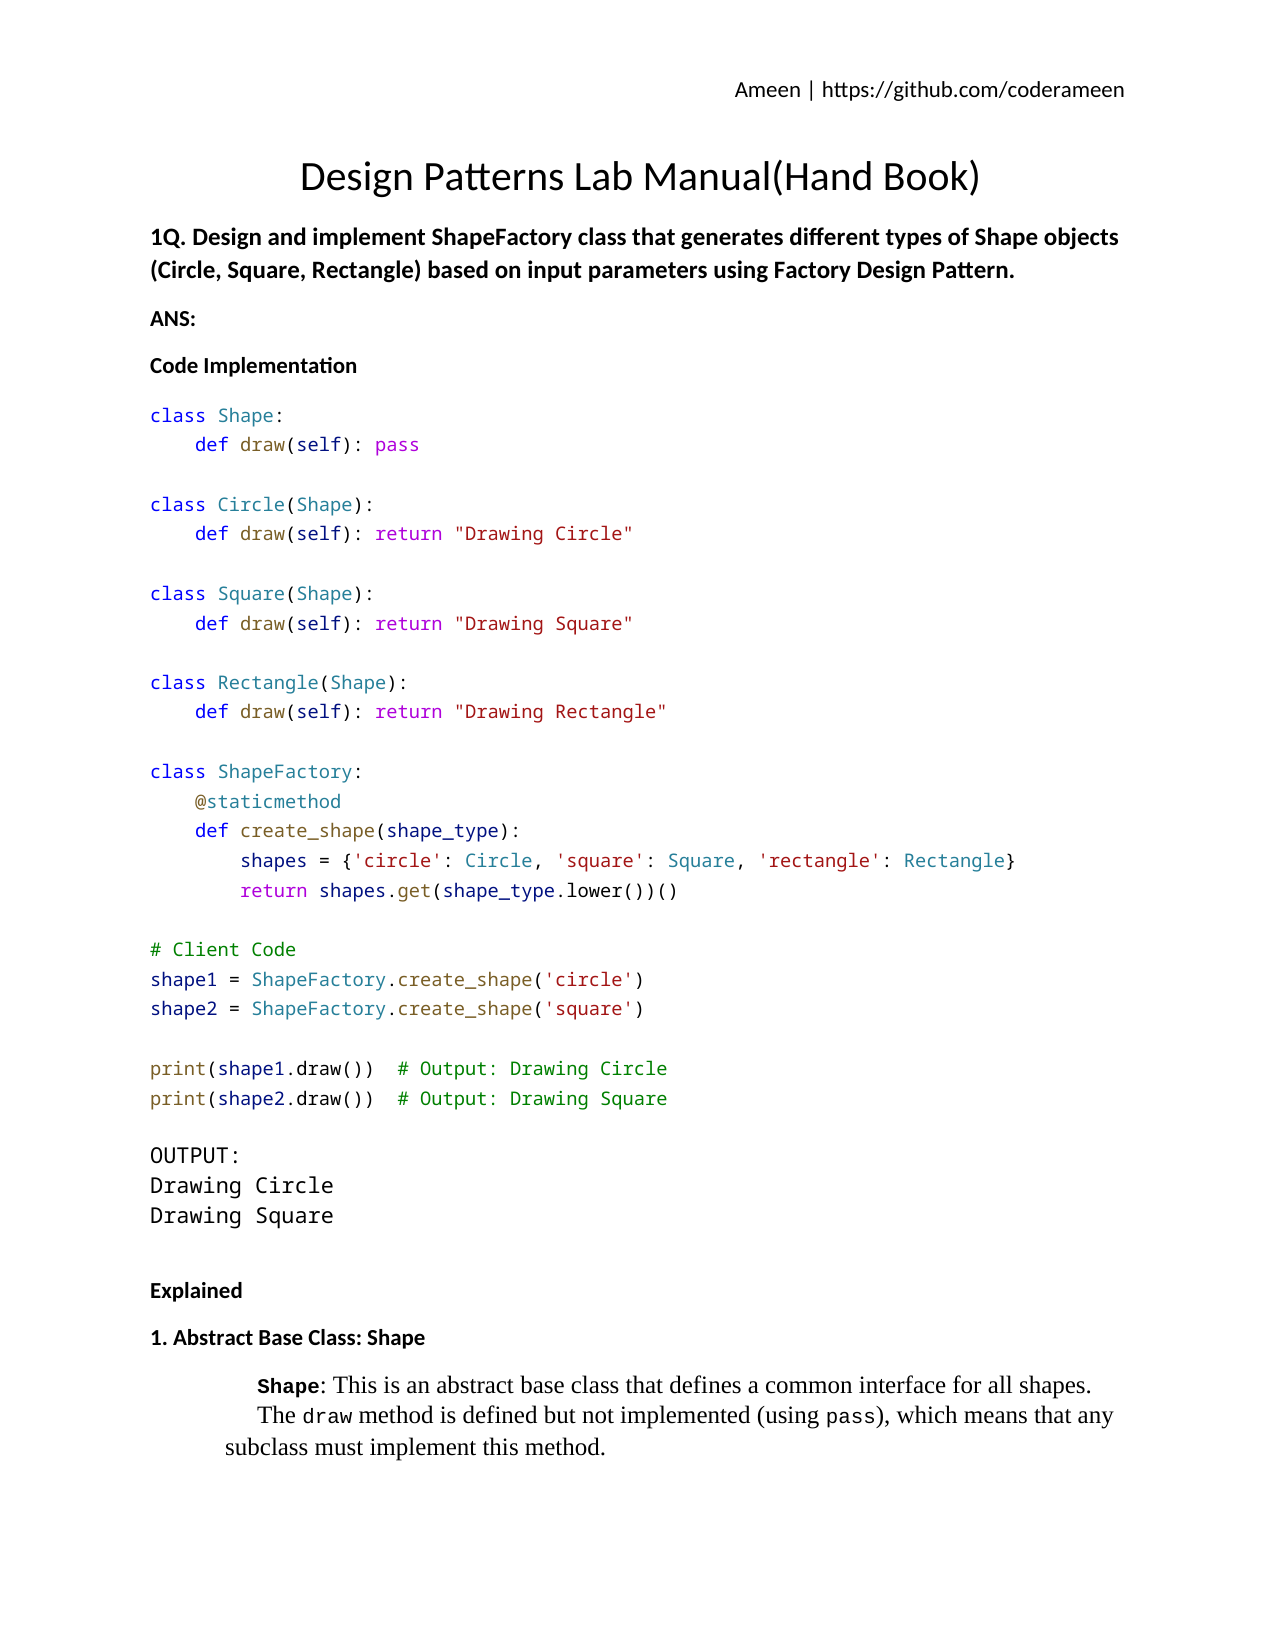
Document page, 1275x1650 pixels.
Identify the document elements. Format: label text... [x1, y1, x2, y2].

text class Rectangle(Shape): [150, 665, 1125, 695]
text print(shape2.draw()) # Output: Drawing Square [150, 1081, 1125, 1110]
text ANS: [150, 304, 1125, 332]
text # Client Code [150, 932, 1125, 962]
text def draw(self): return "Drawing Square" [150, 606, 1125, 635]
text Drawing Circle [150, 1170, 1125, 1200]
text Design Patterns Lab Manual(Hand Book) [150, 150, 1125, 201]
text class Circle(Shape): [150, 487, 1125, 517]
text Drawing Square [150, 1200, 1125, 1229]
text def draw(self): return "Drawing Circle" [150, 517, 1125, 546]
text print(shape1.draw()) # Output: Drawing Circle [150, 1051, 1125, 1081]
text def create_shape(shape_type): [150, 813, 1125, 843]
text class Shape: [150, 398, 1125, 427]
text  Shape: This is an abstract base class that defines a common interface for all shapes. [225, 1370, 1125, 1400]
text Code Implementation [150, 351, 1125, 379]
text OUTPUT: [150, 1140, 1125, 1170]
text 1Q. Design and implement ShapeFactory class that generates different types of Shape objects (Circle, Square, Rectangle) based on input parameters using Factory Design Pattern. [150, 222, 1125, 285]
text  The draw method is defined but not implemented (using pass), which means that any subclass must implement this method. [225, 1400, 1125, 1460]
text @staticmethod [150, 784, 1125, 813]
text shapes = {'circle': Circle, 'square': Square, 'rectangle': Rectangle} [150, 843, 1125, 873]
text def draw(self): return "Drawing Rectangle" [150, 695, 1125, 724]
text shape2 = ShapeFactory.create_shape('square') [150, 992, 1125, 1021]
text class Square(Shape): [150, 576, 1125, 606]
text Explained [150, 1276, 1125, 1304]
text 1. Abstract Base Class: Shape [150, 1323, 1125, 1351]
text def draw(self): pass [150, 427, 1125, 457]
text return shapes.get(shape_type.lower())() [150, 873, 1125, 902]
text class ShapeFactory: [150, 754, 1125, 784]
text shape1 = ShapeFactory.create_shape('circle') [150, 962, 1125, 992]
